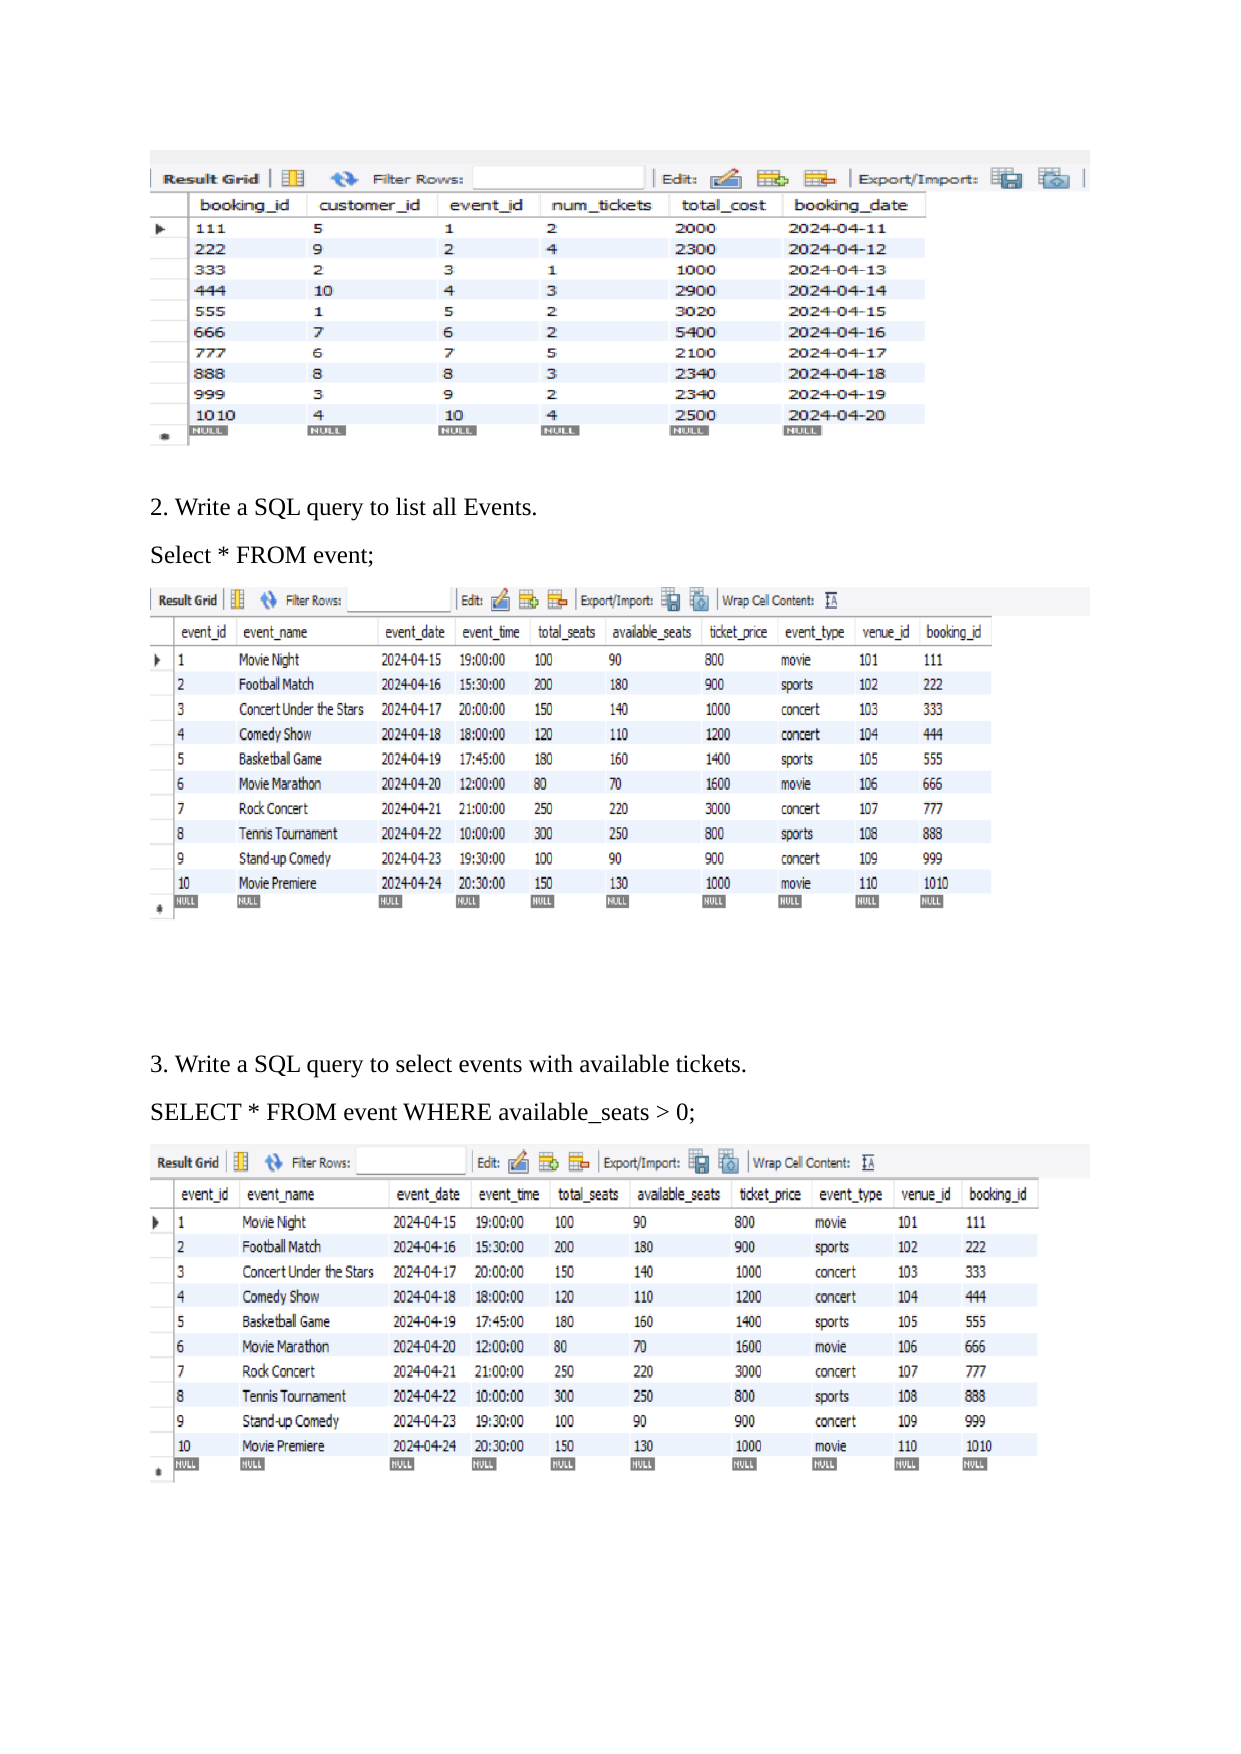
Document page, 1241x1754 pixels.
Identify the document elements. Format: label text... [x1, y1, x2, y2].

picture [150, 1144, 1090, 1543]
picture [150, 587, 1090, 983]
text Select * FROM event; [150, 540, 1090, 569]
text 3. Write a SQL query to select events with available tickets. [150, 1049, 1090, 1078]
text 2. Write a SQL query to list all Events. [150, 492, 1090, 521]
picture [150, 150, 1090, 474]
text SELECT * FROM event WHERE available_seats > 0; [150, 1097, 1090, 1125]
